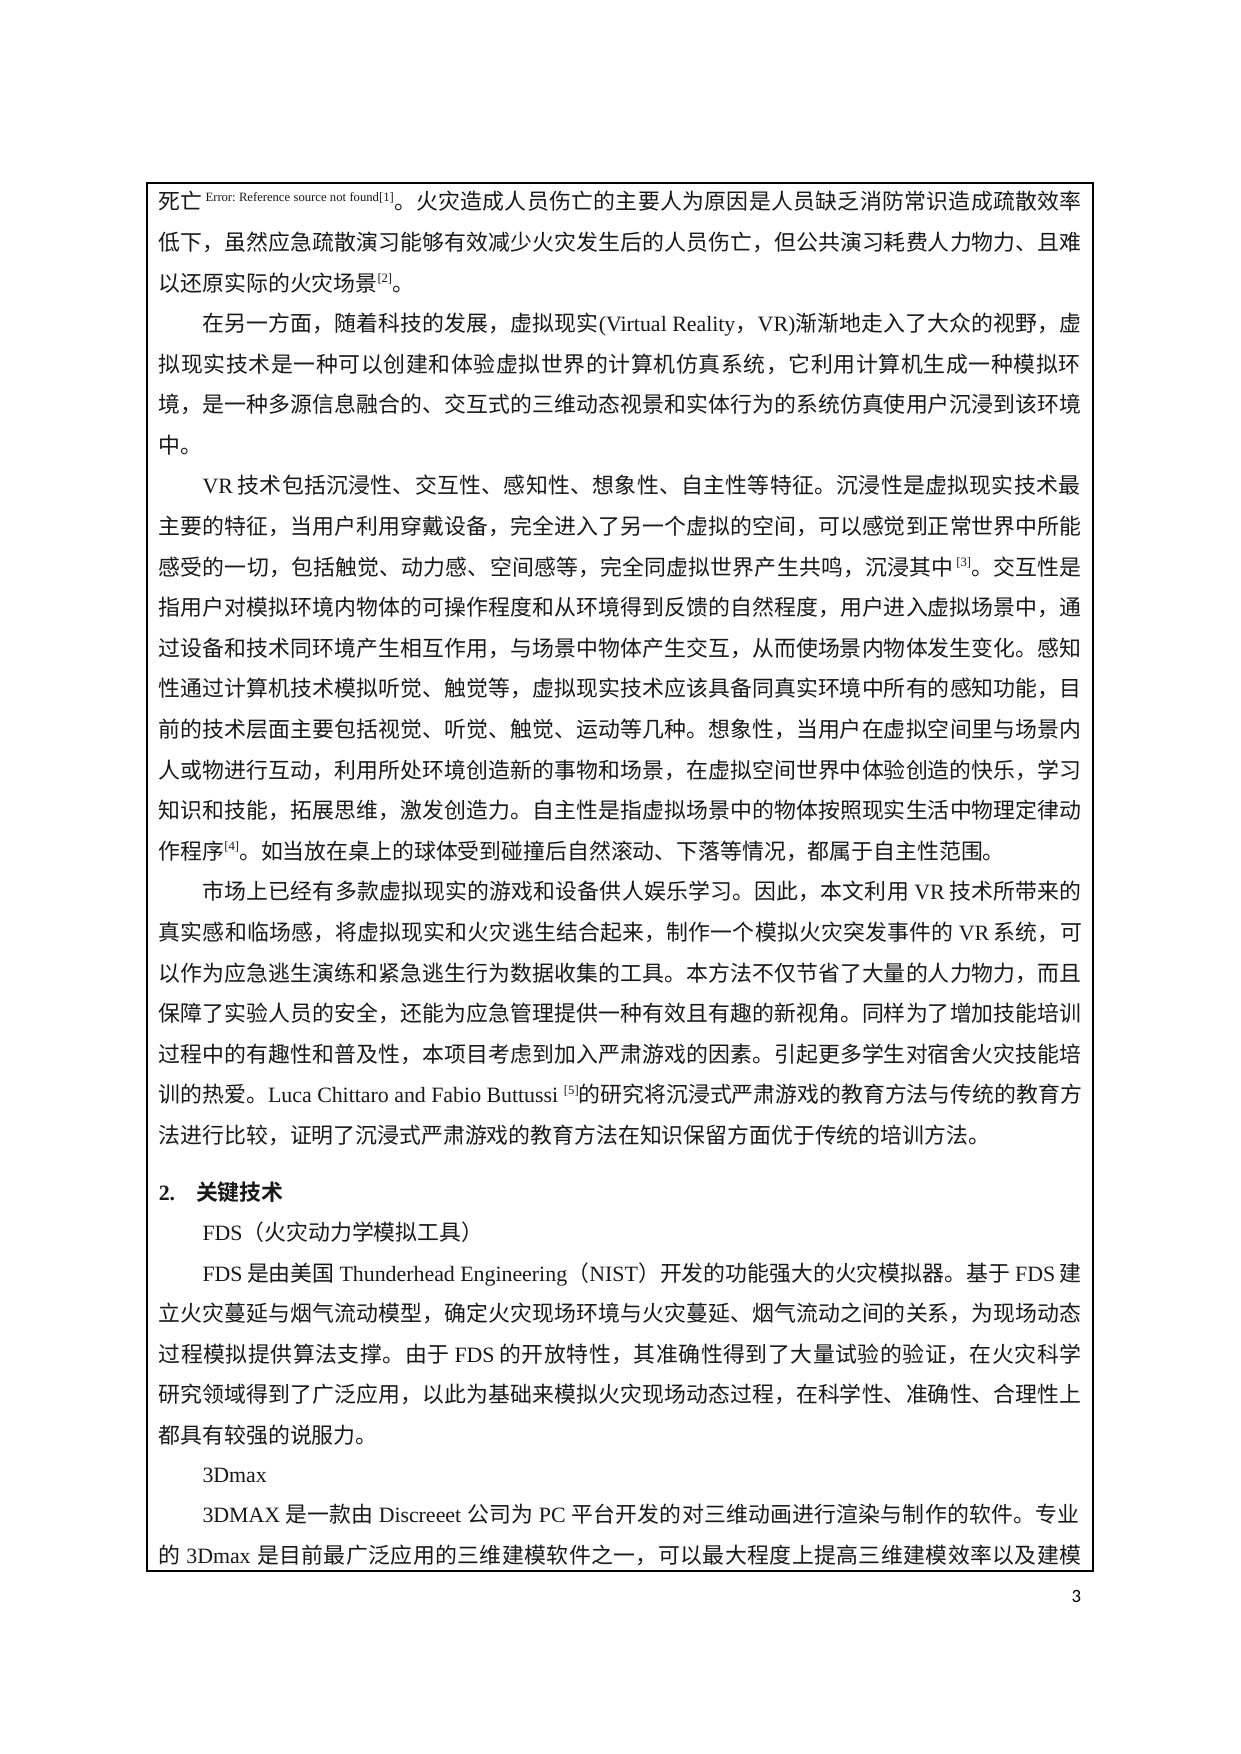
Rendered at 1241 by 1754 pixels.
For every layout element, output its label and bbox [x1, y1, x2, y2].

table_cell [148, 184, 1092, 1570]
